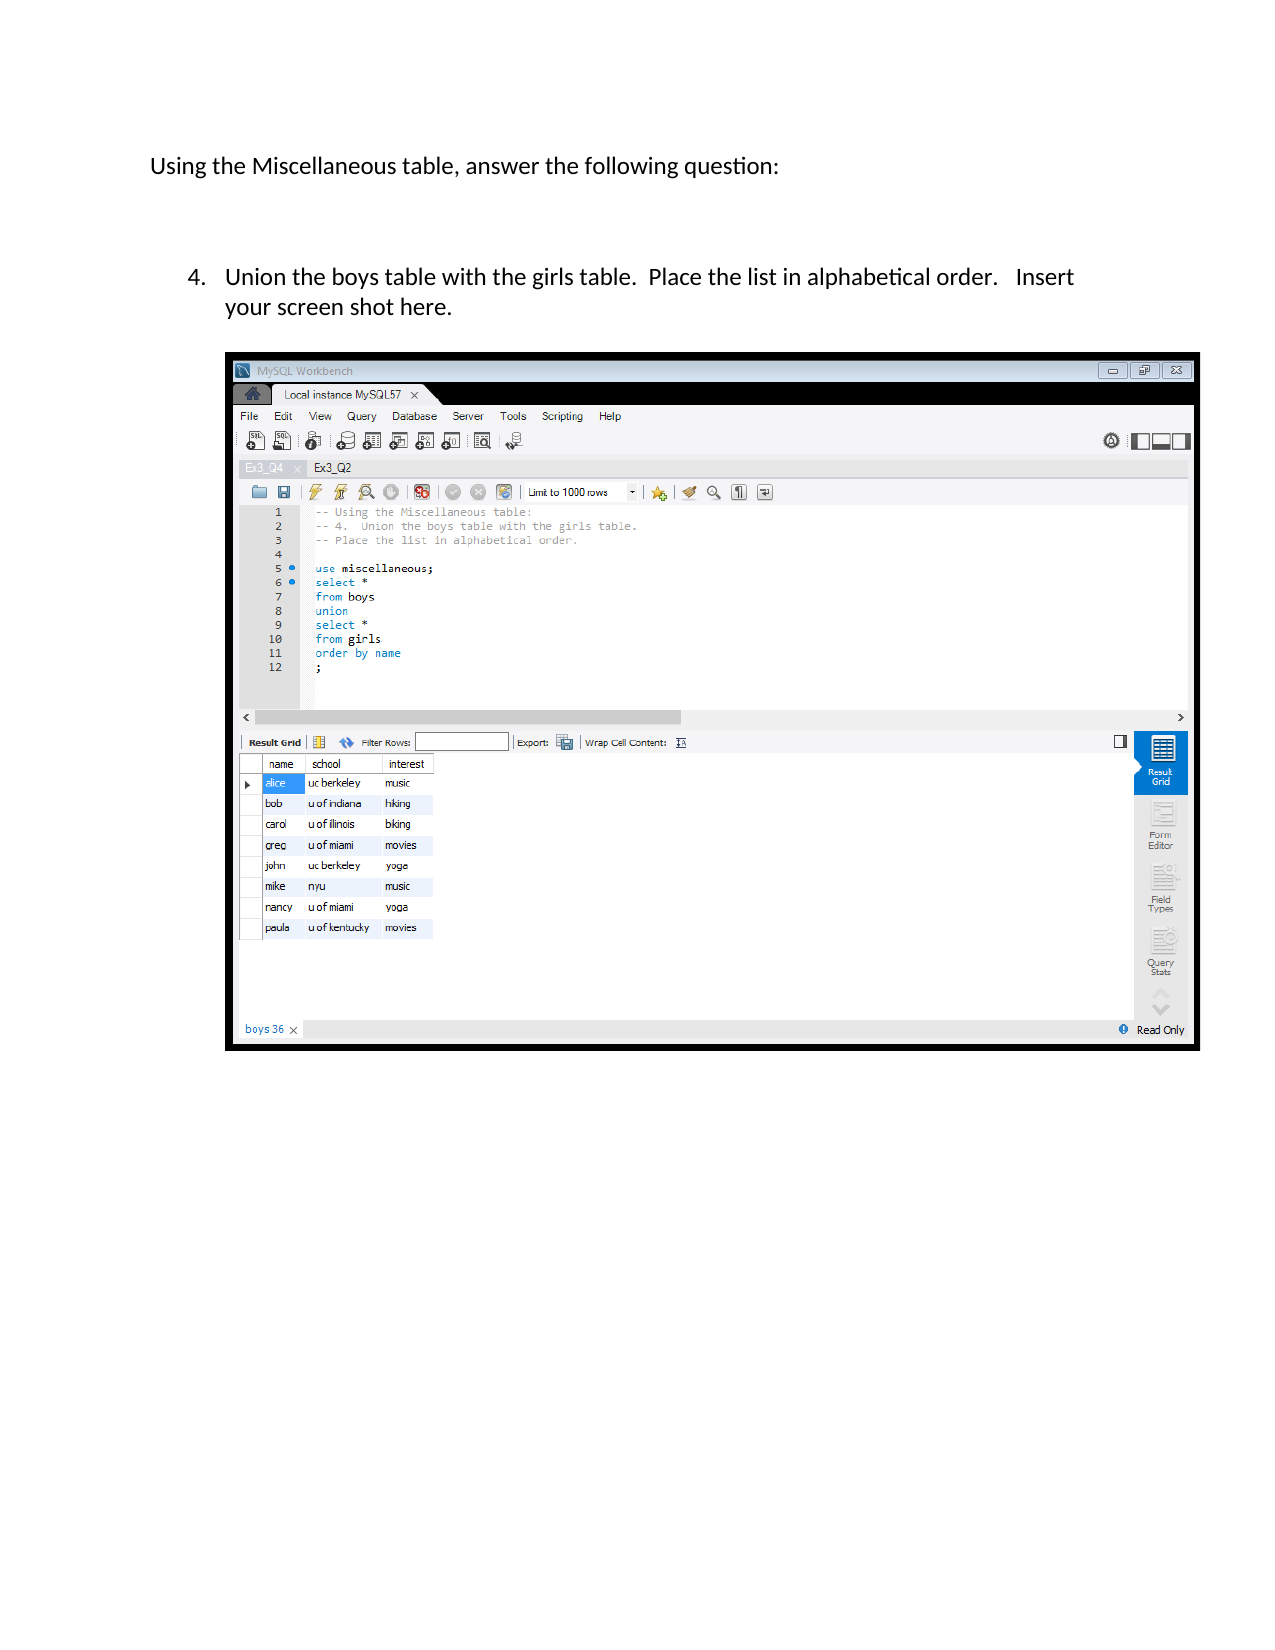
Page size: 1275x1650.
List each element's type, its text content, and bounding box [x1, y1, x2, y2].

text Using the Miscellaneous table, answer the following question: [150, 150, 1125, 181]
list Union the boys table with the girls table. Place the list in alphabetical order. Insert your screen shot here. [187, 261, 1125, 322]
